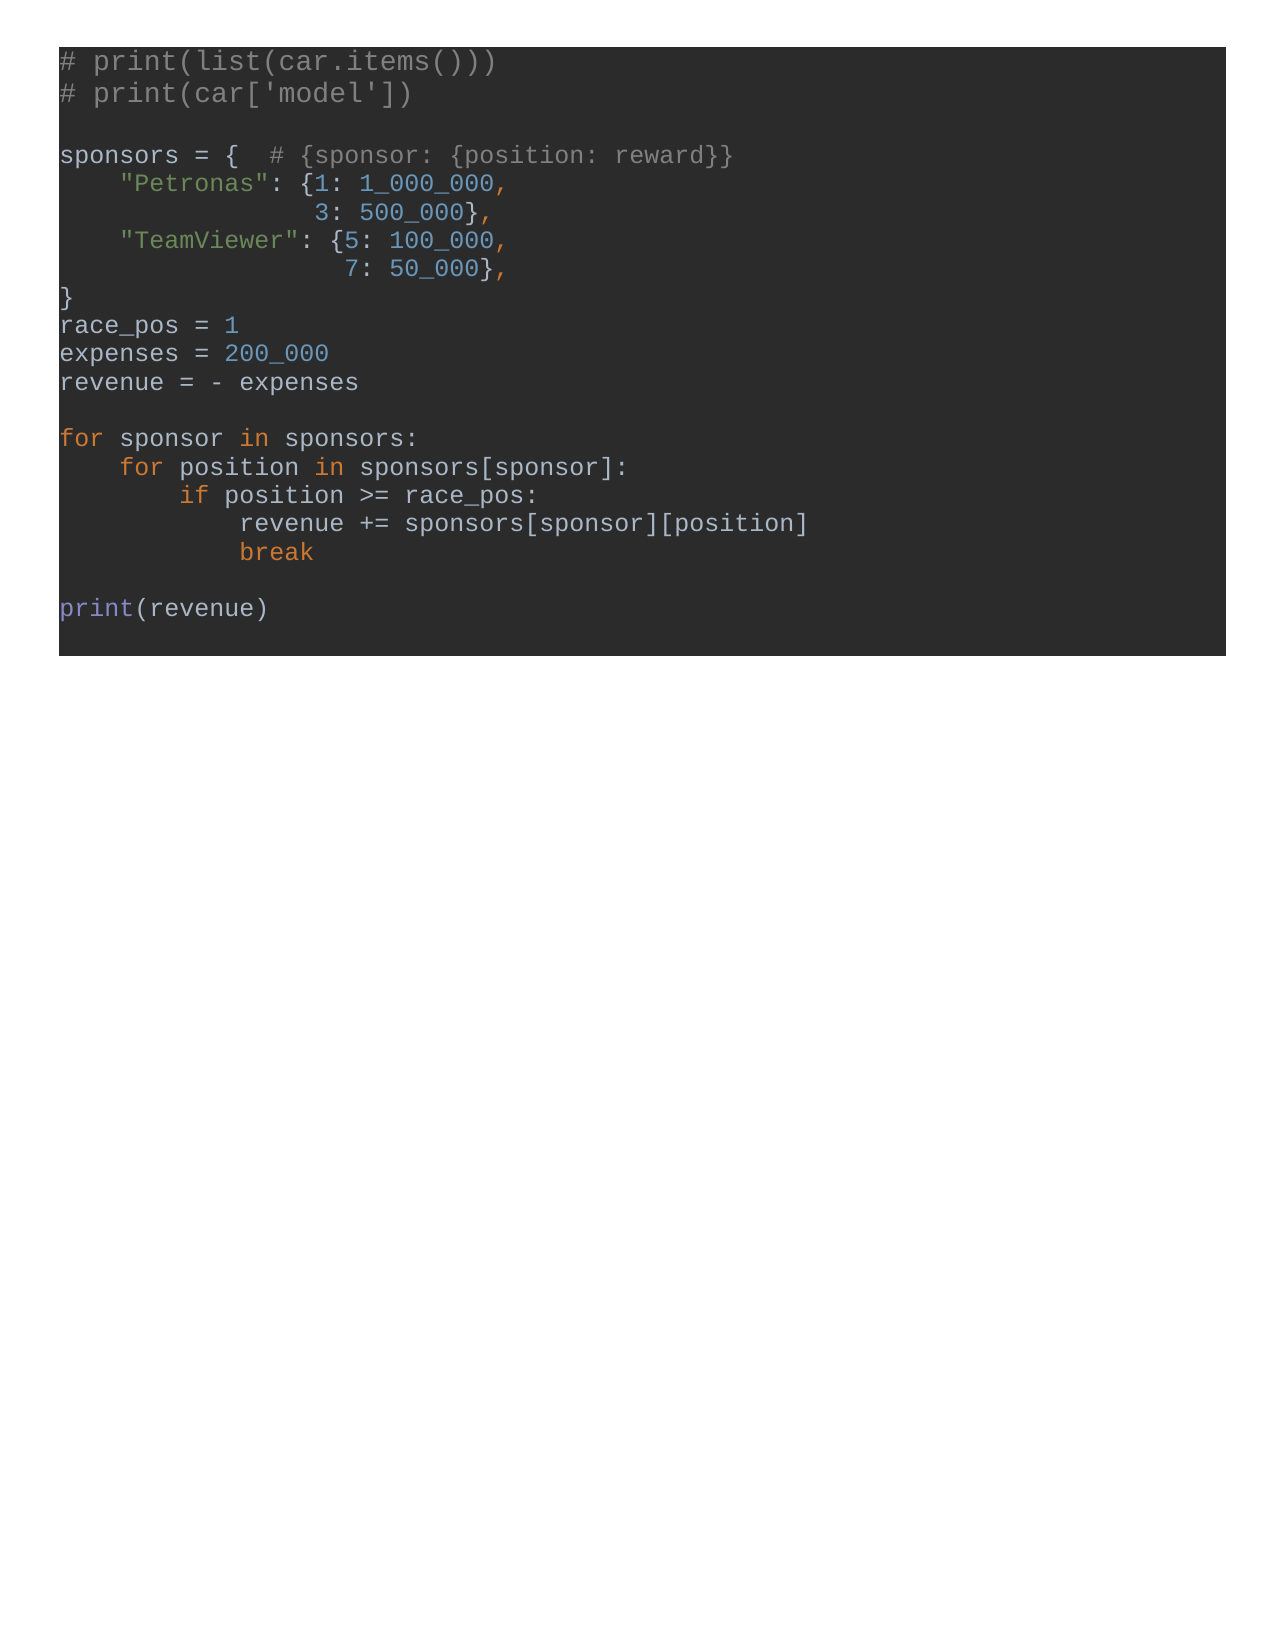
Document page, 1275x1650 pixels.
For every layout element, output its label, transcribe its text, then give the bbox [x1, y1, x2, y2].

text sponsors = { # {sponsor: {position: reward}} "Petronas": {1: 1_000_000, 3: 500_000}, "TeamViewer": {5: 100_000, 7: 50_000}, } race_pos = 1 expenses = 200_000 revenue = - expenses for sponsor in sponsors: for position in sponsors[sponsor]: if position >= race_pos: revenue += sponsors[sponsor][position] break print(revenue) [59, 142, 1226, 624]
